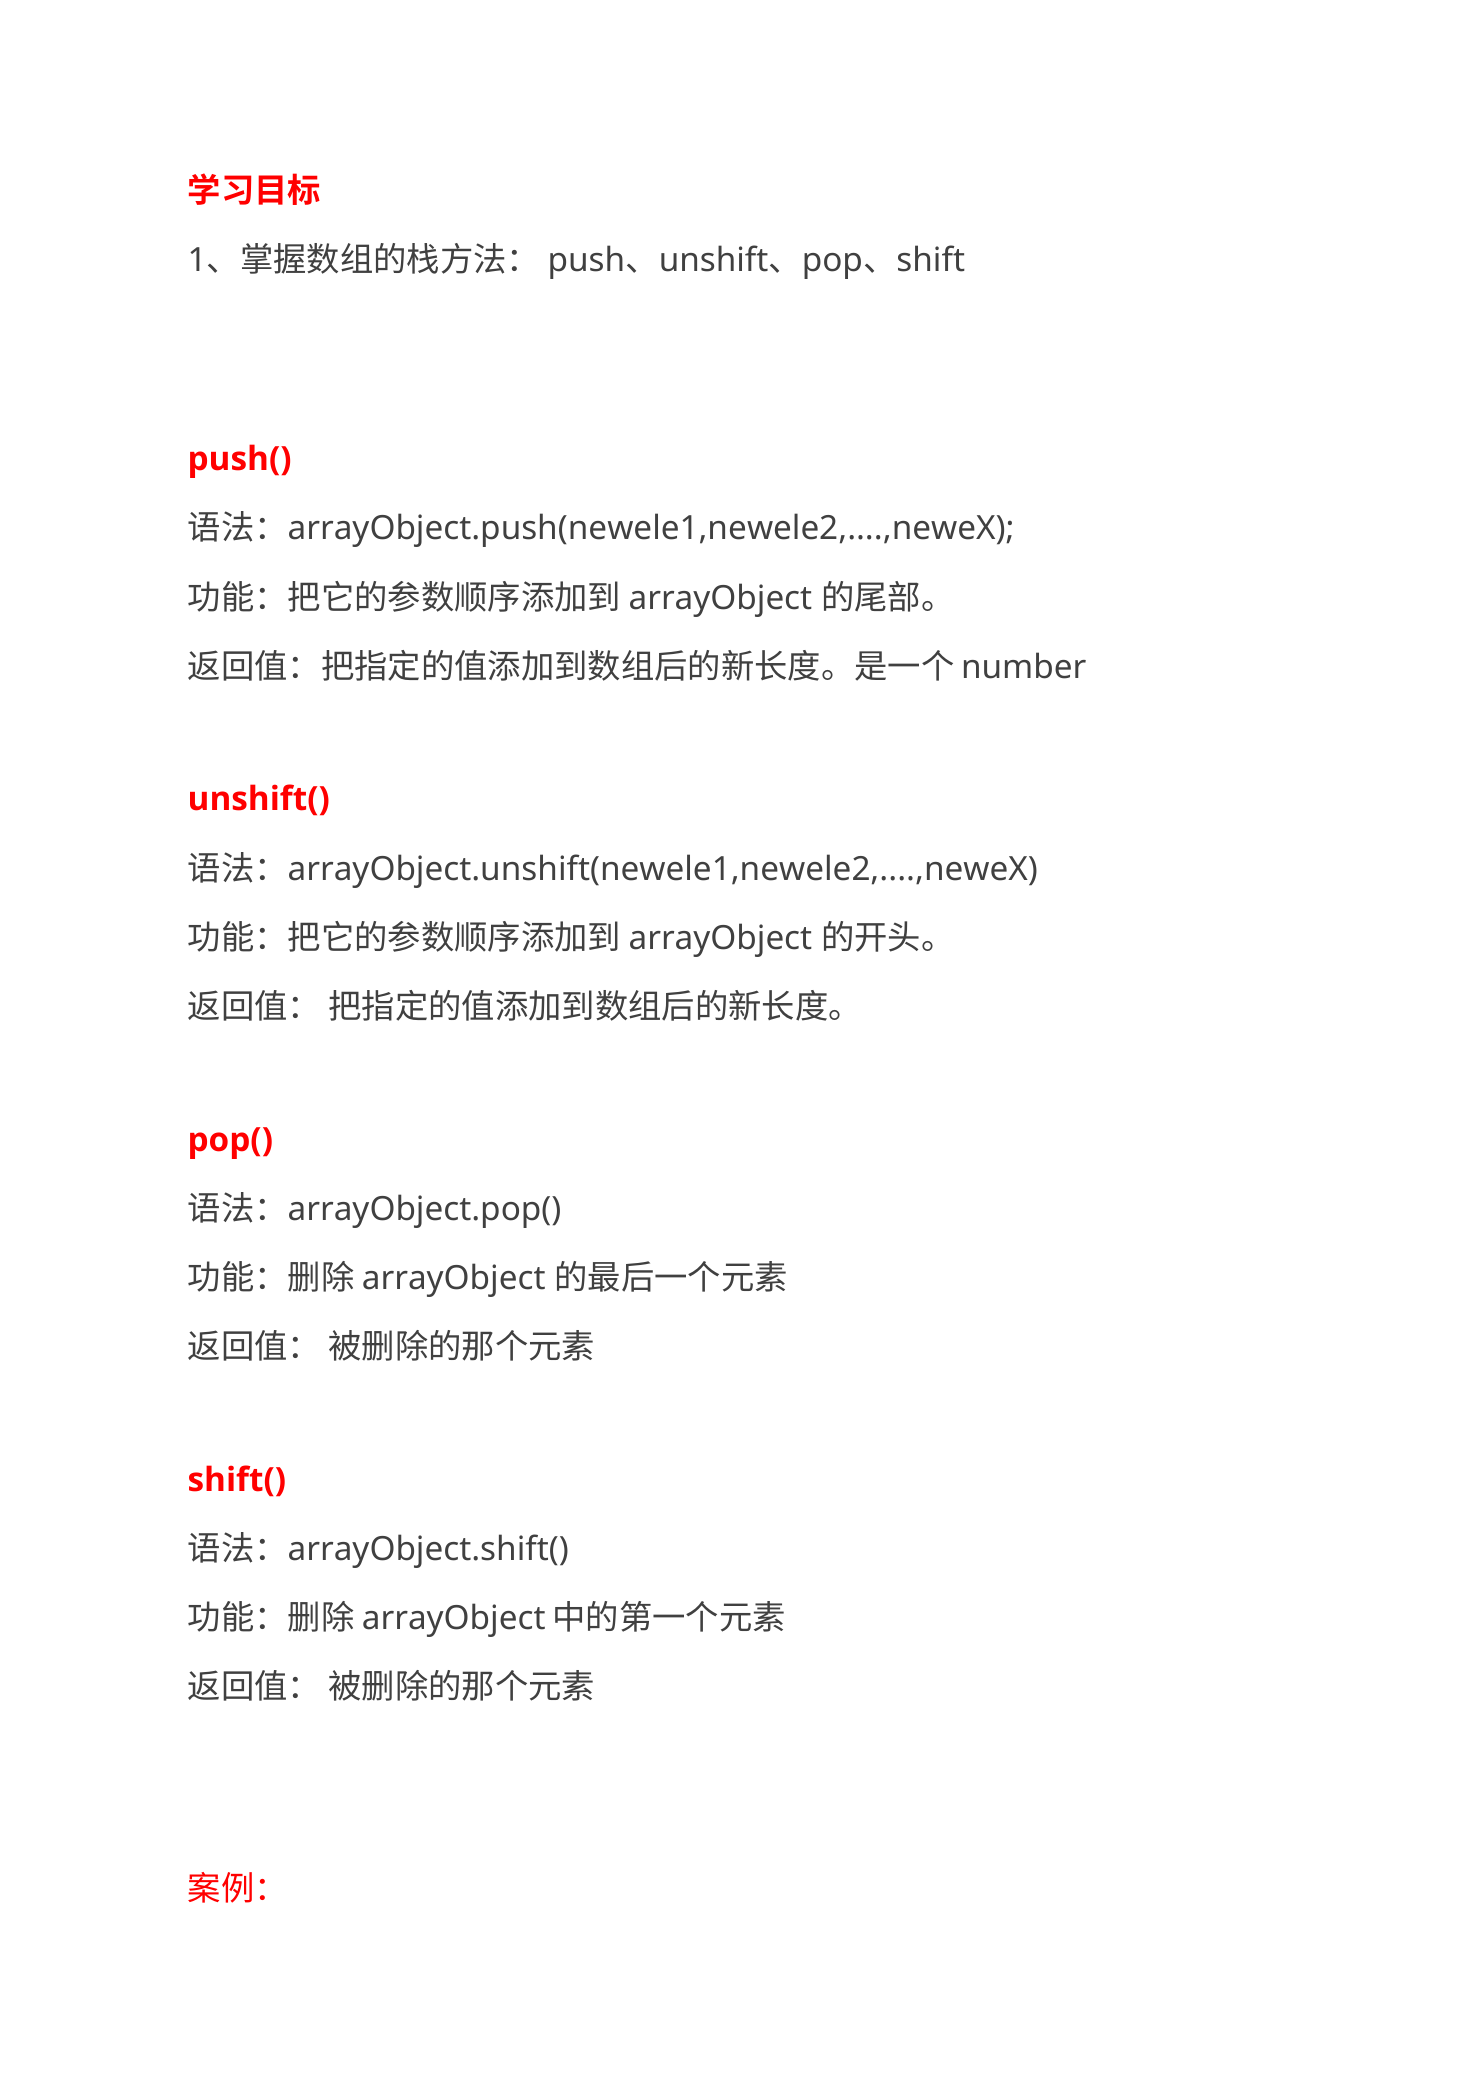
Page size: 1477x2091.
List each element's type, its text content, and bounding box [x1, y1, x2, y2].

text unshift() [187, 775, 1289, 821]
text 语法：arrayObject.pop() [187, 1182, 1289, 1230]
text 功能：删除 arrayObject 的最后一个元素 [187, 1251, 1289, 1299]
text pop() [187, 1115, 1289, 1161]
text 返回值： 被删除的那个元素 [187, 1320, 1289, 1368]
text 语法：arrayObject.unshift(newele1,newele2,....,neweX) [187, 841, 1289, 890]
text 功能：把它的参数顺序添加到 arrayObject 的尾部。 [187, 570, 1289, 619]
text 功能：把它的参数顺序添加到 arrayObject 的开头。 [187, 911, 1289, 959]
text 学习目标 [187, 164, 1289, 212]
text shift() [187, 1455, 1289, 1501]
text push() [187, 435, 1289, 480]
text 功能：删除 arrayObject中的第一个元素 [187, 1591, 1289, 1639]
text 返回值：把指定的值添加到数组后的新长度。是一个number [187, 640, 1289, 688]
text 语法：arrayObject.shift() [187, 1522, 1289, 1570]
text 1、掌握数组的栈方法： push、unshift、pop、shift [187, 233, 1289, 282]
text 返回值： 把指定的值添加到数组后的新长度。 [187, 980, 1289, 1028]
text 返回值： 被删除的那个元素 [187, 1660, 1289, 1708]
text 语法：arrayObject.push(newele1,newele2,....,neweX); [187, 501, 1289, 549]
text 案例： [187, 1862, 1289, 1910]
